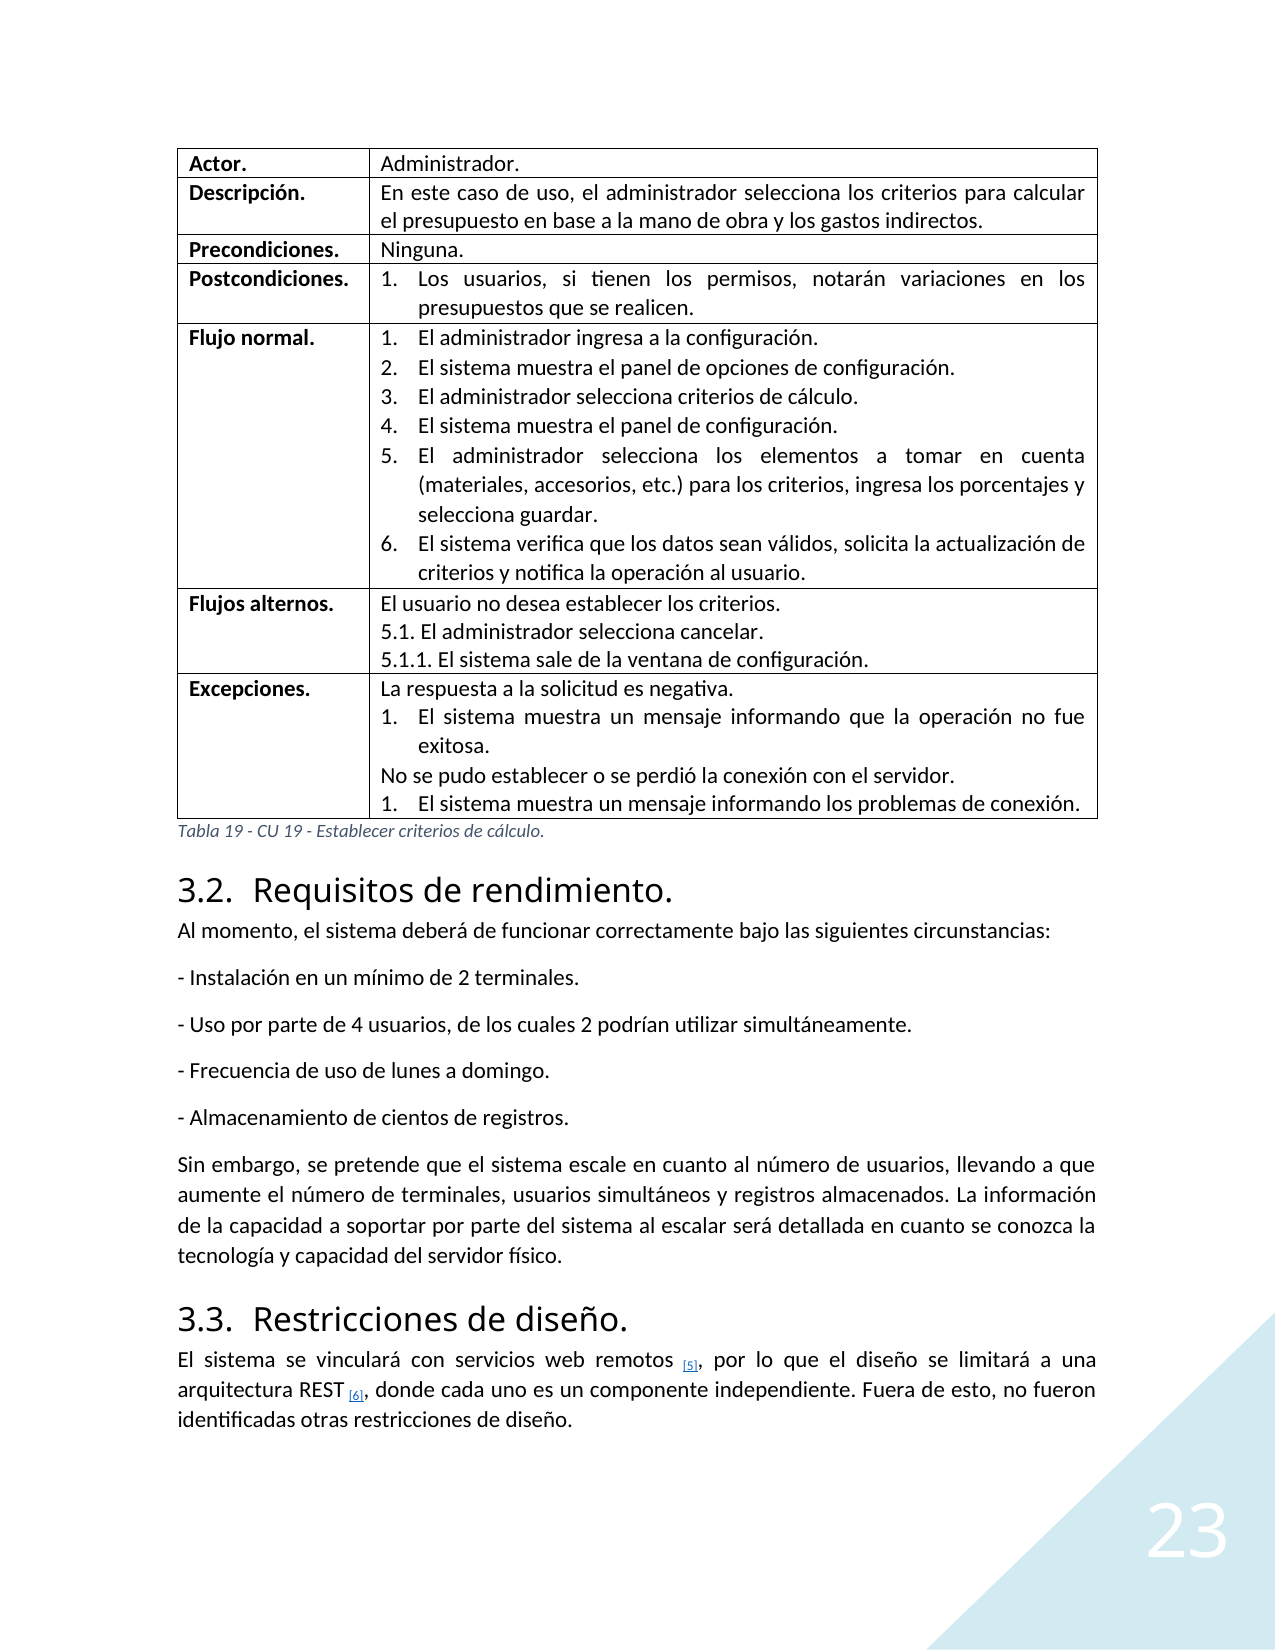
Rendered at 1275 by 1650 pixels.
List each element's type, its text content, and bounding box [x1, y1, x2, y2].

table_cell Los usuarios, si tienen los permisos, notarán variaciones en los presupuestos que se realicen. [370, 264, 1097, 322]
table_cell Flujos alternos. [178, 589, 369, 673]
subtitle Requisitos de rendimiento. [177, 867, 1098, 912]
text - Instalación en un mínimo de 2 terminales. [177, 963, 1098, 991]
text Sin embargo, se pretende que el sistema escale en cuanto al número de usuarios, llevando a que aumente el número de terminales, usuarios simultáneos y registros almacenados. La información de la capacidad a soportar por parte del sistema al escalar será detallada en cuanto se conozca la tecnología y capacidad del servidor físico. [177, 1150, 1098, 1269]
table_cell Actor. [178, 149, 369, 177]
table_cell Flujo normal. [178, 324, 369, 588]
table_cell Postcondiciones. [178, 264, 369, 322]
subtitle Restricciones de diseño. [177, 1296, 1098, 1342]
text El sistema se vinculará con servicios web remotos [5], por lo que el diseño se limitará a una arquitectura REST [6], donde cada uno es un componente independiente. Fuera de esto, no fueron identificadas otras restricciones de diseño. [177, 1345, 1098, 1433]
text - Frecuencia de uso de lunes a domingo. [177, 1057, 1098, 1084]
table_cell Descripción. [178, 178, 369, 234]
text Al momento, el sistema deberá de funcionar correctamente bajo las siguientes circunstancias: [177, 916, 1098, 944]
table_cell El usuario no desea establecer los criterios. 5.1. El administrador selecciona cancelar. 5.1.1. El sistema sale de la ventana de configuración. [370, 589, 1097, 673]
text - Almacenamiento de cientos de registros. [177, 1103, 1098, 1131]
table_cell En este caso de uso, el administrador selecciona los criterios para calcular el presupuesto en base a la mano de obra y los gastos indirectos. [370, 178, 1097, 234]
table_cell Excepciones. [178, 674, 369, 818]
text - Uso por parte de 4 usuarios, de los cuales 2 podrían utilizar simultáneamente. [177, 1010, 1098, 1038]
table_cell La respuesta a la solicitud es negativa. El sistema muestra un mensaje informando que la operación no fue exitosa. No se pudo establecer o se perdió la conexión con el servidor. El sistema muestra un mensaje informando los problemas de conexión. [370, 674, 1097, 818]
table_cell El administrador ingresa a la configuración. El sistema muestra el panel de opciones de configuración. El administrador selecciona criterios de cálculo. El sistema muestra el panel de configuración. El administrador selecciona los elementos a tomar en cuenta (materiales, accesorios, etc.) para los criterios, ingresa los porcentajes y selecciona guardar. El sistema verifica que los datos sean válidos, solicita la actualización de criterios y notifica la operación al usuario. [370, 324, 1097, 588]
table_cell Ninguna. [370, 235, 1097, 263]
table_cell Precondiciones. [178, 235, 369, 263]
text Tabla 19 - CU 19 - Establecer criterios de cálculo. [177, 819, 1098, 842]
table_cell Administrador. [370, 149, 1097, 177]
